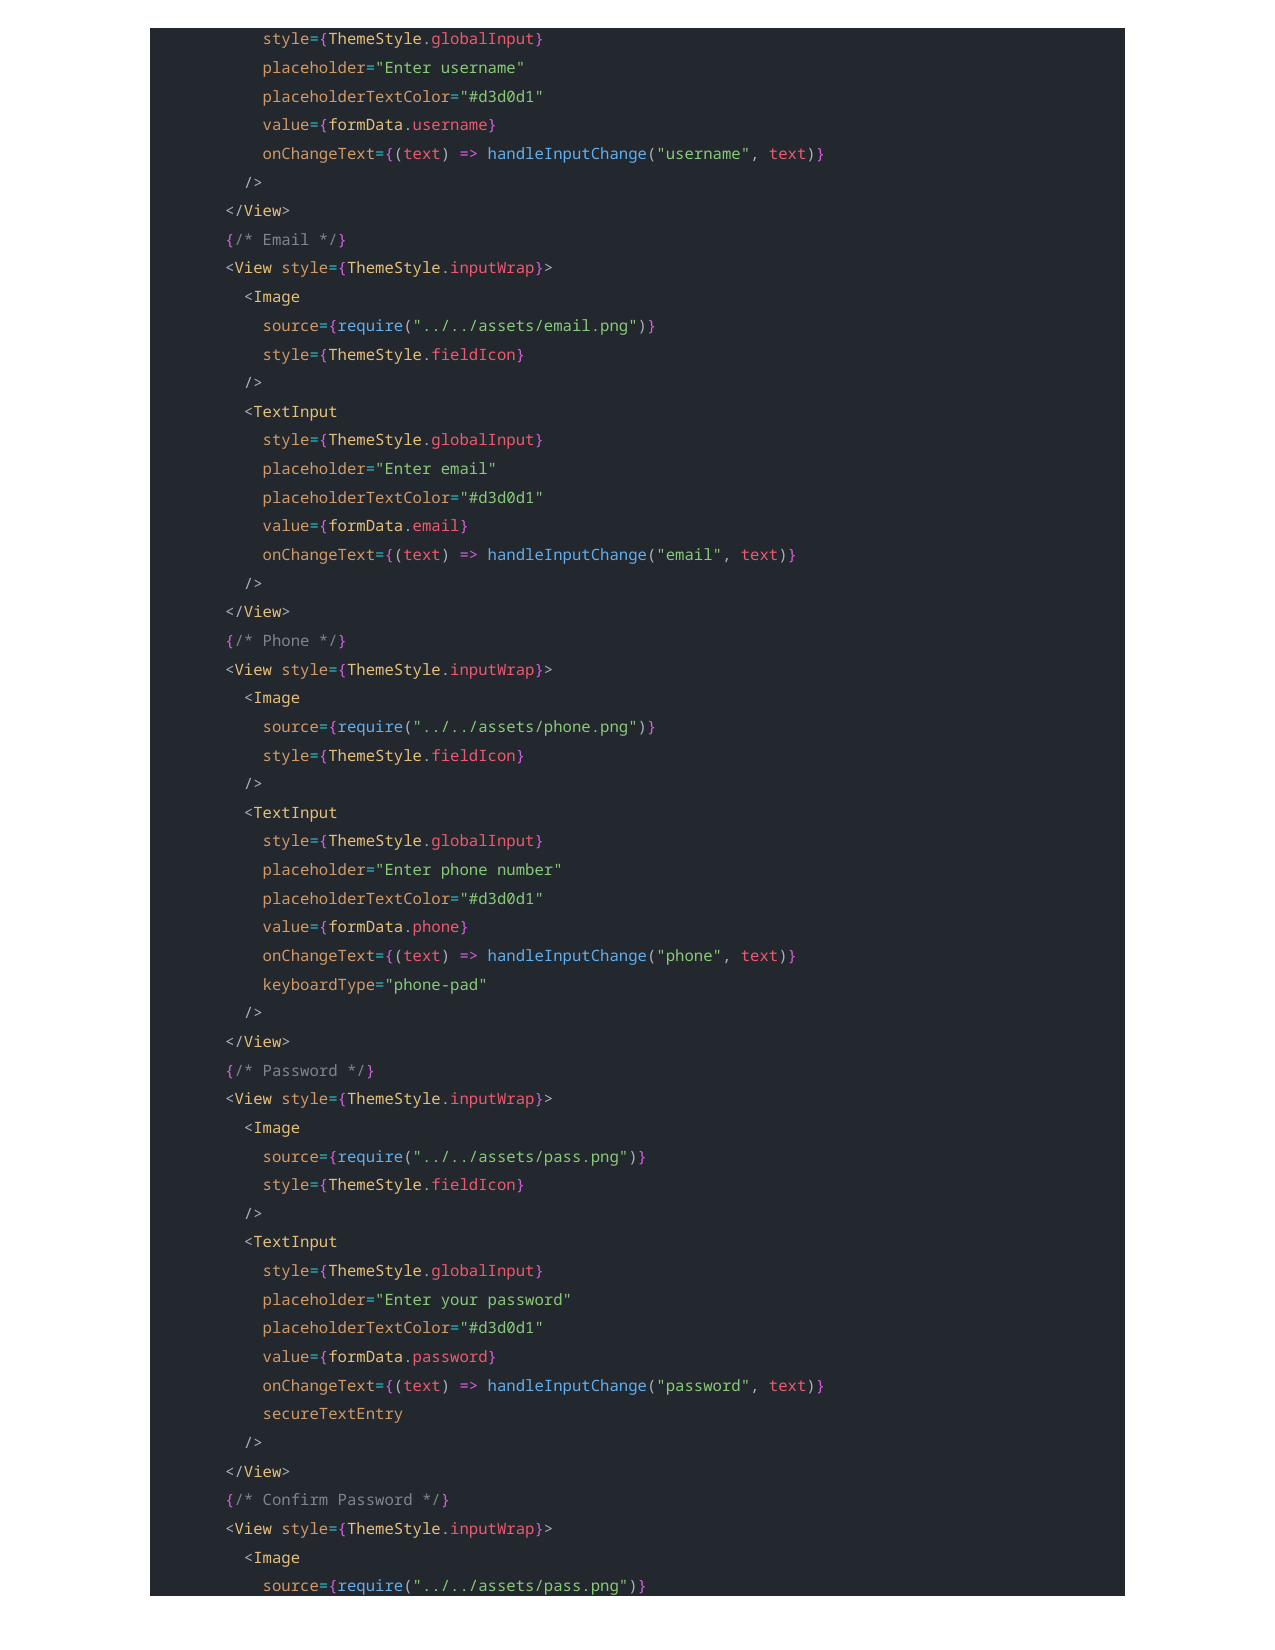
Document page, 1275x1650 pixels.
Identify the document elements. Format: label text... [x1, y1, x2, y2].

text </View> [150, 601, 1125, 622]
text style={ThemeStyle.globalInput} [150, 28, 1125, 49]
text <Image [150, 286, 1125, 307]
text onChangeText={(text) => handleInputChange("username", text)} [150, 143, 1125, 164]
text </View> [150, 1031, 1125, 1052]
text value={formData.password} [150, 1346, 1125, 1367]
text style={ThemeStyle.globalInput} [150, 830, 1125, 851]
text {/* Confirm Password */} [150, 1489, 1125, 1510]
text source={require("../../assets/email.png")} [150, 314, 1125, 336]
text style={ThemeStyle.fieldIcon} [150, 343, 1125, 364]
text <TextInput [150, 802, 1125, 823]
text keyboardType="phone-pad" [150, 973, 1125, 995]
text /> [150, 1432, 1125, 1453]
text </View> [150, 200, 1125, 221]
text placeholderTextColor="#d3d0d1" [150, 486, 1125, 508]
text style={ThemeStyle.fieldIcon} [150, 744, 1125, 766]
text source={require("../../assets/pass.png")} [150, 1575, 1125, 1596]
text /> [150, 773, 1125, 794]
text /> [150, 171, 1125, 193]
text placeholder="Enter your password" [150, 1288, 1125, 1310]
text /> [150, 1203, 1125, 1224]
text value={formData.email} [150, 515, 1125, 536]
text placeholder="Enter phone number" [150, 859, 1125, 880]
text style={ThemeStyle.globalInput} [150, 429, 1125, 450]
text <TextInput [150, 401, 1125, 422]
text secureTextEntry [150, 1403, 1125, 1424]
text <View style={ThemeStyle.inputWrap}> [150, 1088, 1125, 1109]
text {/* Email */} [150, 229, 1125, 250]
text <Image [150, 1117, 1125, 1138]
text source={require("../../assets/pass.png")} [150, 1145, 1125, 1167]
text value={formData.phone} [150, 916, 1125, 937]
text onChangeText={(text) => handleInputChange("password", text)} [150, 1374, 1125, 1396]
text placeholder="Enter username" [150, 57, 1125, 78]
text placeholderTextColor="#d3d0d1" [150, 1317, 1125, 1338]
text {/* Password */} [150, 1059, 1125, 1081]
text style={ThemeStyle.globalInput} [150, 1260, 1125, 1281]
text /> [150, 372, 1125, 393]
text onChangeText={(text) => handleInputChange("phone", text)} [150, 945, 1125, 966]
text /> [150, 1002, 1125, 1023]
text style={ThemeStyle.fieldIcon} [150, 1174, 1125, 1195]
text <View style={ThemeStyle.inputWrap}> [150, 1518, 1125, 1539]
text source={require("../../assets/phone.png")} [150, 716, 1125, 737]
text placeholder="Enter email" [150, 458, 1125, 479]
text {/* Phone */} [150, 630, 1125, 651]
text <Image [150, 687, 1125, 708]
text </View> [150, 1460, 1125, 1482]
text /> [150, 572, 1125, 594]
text <Image [150, 1546, 1125, 1568]
text placeholderTextColor="#d3d0d1" [150, 887, 1125, 909]
text placeholderTextColor="#d3d0d1" [150, 85, 1125, 107]
text value={formData.username} [150, 114, 1125, 135]
text <View style={ThemeStyle.inputWrap}> [150, 658, 1125, 679]
text <View style={ThemeStyle.inputWrap}> [150, 257, 1125, 278]
text <TextInput [150, 1231, 1125, 1252]
text onChangeText={(text) => handleInputChange("email", text)} [150, 544, 1125, 565]
